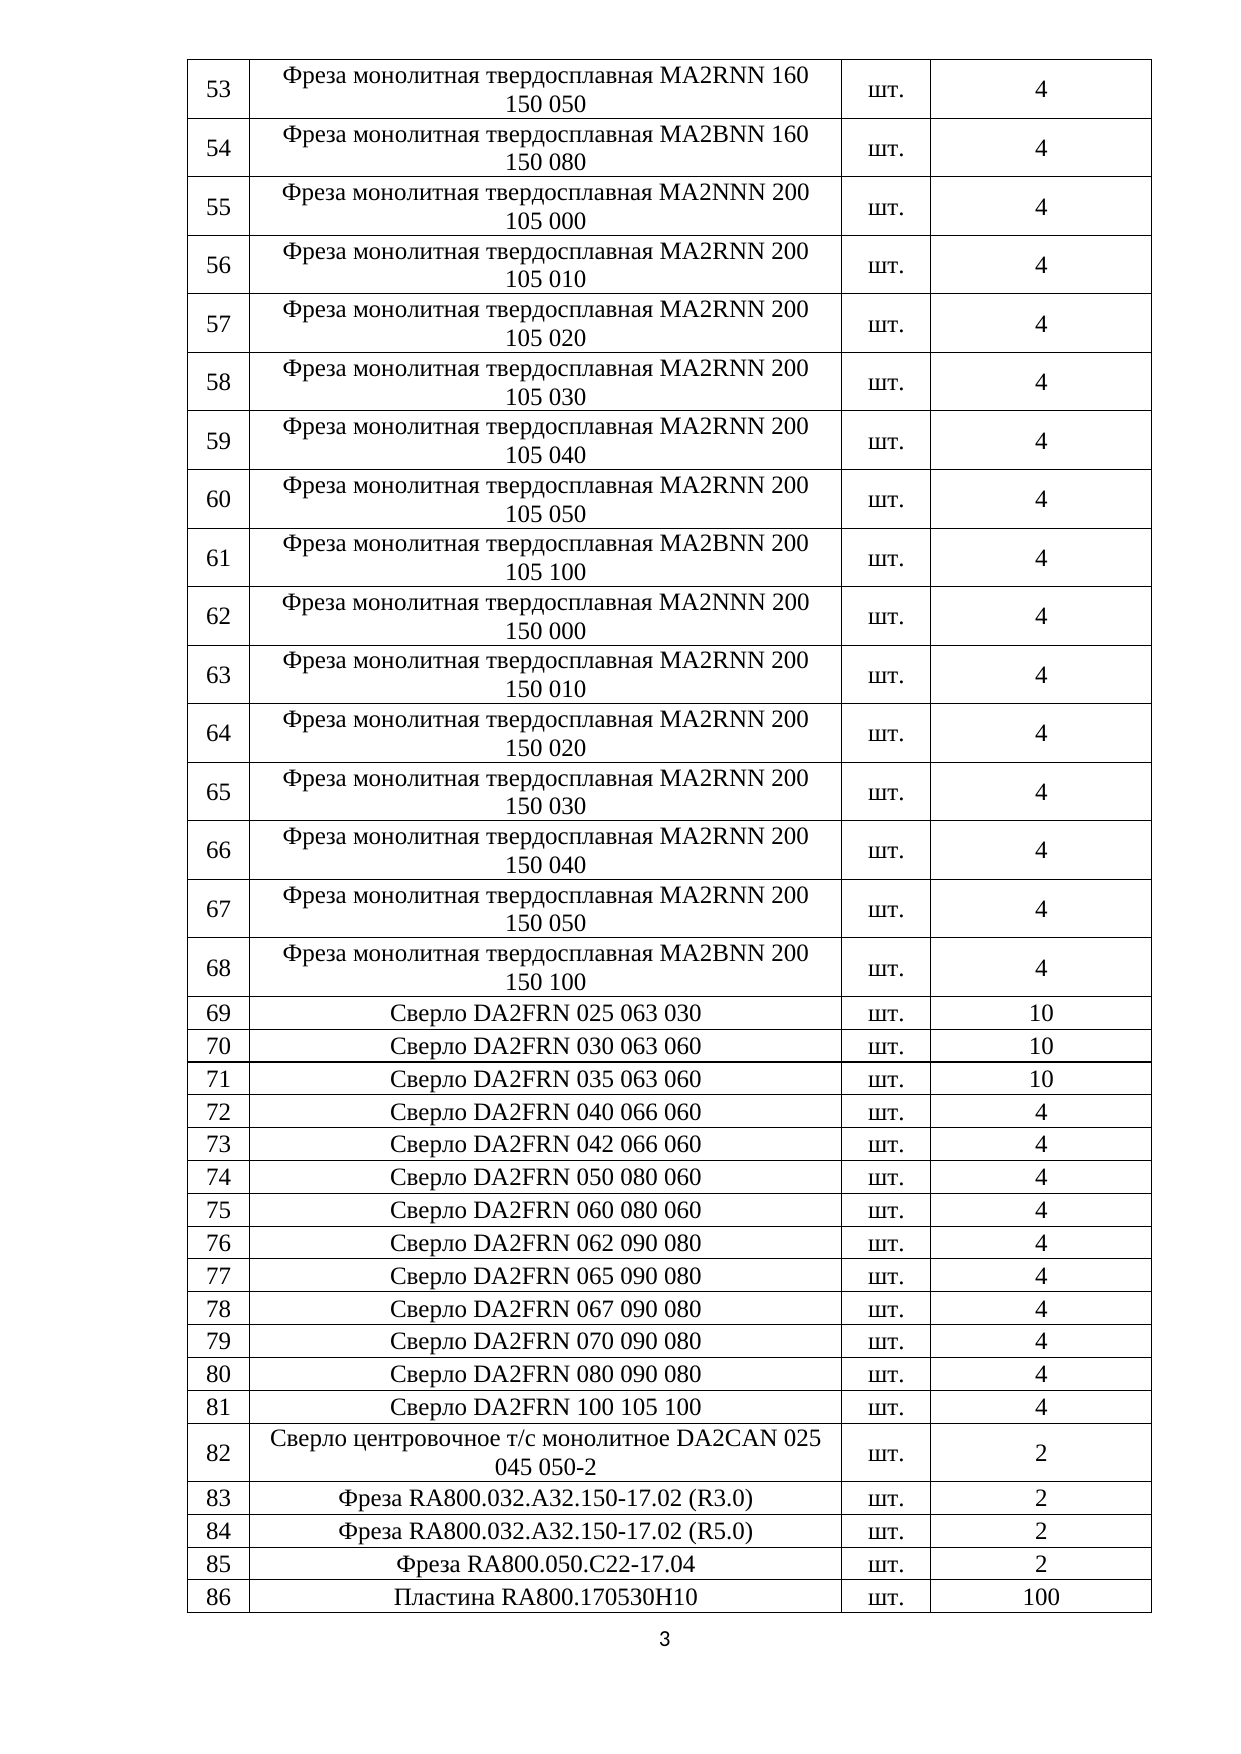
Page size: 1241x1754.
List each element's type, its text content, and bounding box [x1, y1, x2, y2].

table_cell 4 [931, 1391, 1151, 1422]
table_cell шт. [842, 119, 930, 176]
table_cell Фреза монолитная твердосплавная MA2BNN 200 150 100 [250, 938, 841, 996]
table_cell Фреза монолитная твердосплавная MA2RNN 200 150 030 [250, 763, 841, 820]
table_cell 70 [188, 1030, 249, 1061]
table_cell 74 [188, 1161, 249, 1193]
table_cell 2 [931, 1424, 1151, 1481]
table_cell Фреза RA800.032.A32.150-17.02 (R3.0) [250, 1482, 841, 1514]
table_cell 55 [188, 177, 249, 235]
table_cell шт. [842, 938, 930, 996]
table_cell Фреза монолитная твердосплавная MA2RNN 200 105 020 [250, 294, 841, 352]
table_cell Фреза монолитная твердосплавная MA2NNN 200 105 000 [250, 177, 841, 235]
table_cell Фреза монолитная твердосплавная MA2RNN 200 150 020 [250, 704, 841, 762]
table_cell Сверло DA2FRN 025 063 030 [250, 997, 841, 1029]
table_cell шт. [842, 997, 930, 1029]
table_cell шт. [842, 1358, 930, 1389]
table_cell 10 [931, 1030, 1151, 1061]
table_cell шт. [842, 646, 930, 703]
table_cell 4 [931, 1194, 1151, 1226]
table_cell 4 [931, 411, 1151, 469]
table_cell шт. [842, 1424, 930, 1481]
table_cell 4 [931, 646, 1151, 703]
table_cell Сверло DA2FRN 060 080 060 [250, 1194, 841, 1226]
table_cell 84 [188, 1515, 249, 1547]
table_cell 78 [188, 1292, 249, 1324]
table_cell 4 [931, 1227, 1151, 1258]
table_cell 60 [188, 470, 249, 527]
table_cell 2 [931, 1548, 1151, 1579]
table_cell шт. [842, 470, 930, 527]
table_cell шт. [842, 1325, 930, 1357]
table_cell Фреза RA800.050.C22-17.04 [250, 1548, 841, 1579]
table_cell 82 [188, 1424, 249, 1481]
table_cell шт. [842, 1227, 930, 1258]
table_cell шт. [842, 1030, 930, 1061]
table_cell 4 [931, 236, 1151, 293]
table_cell 4 [931, 821, 1151, 879]
table_cell 4 [931, 470, 1151, 527]
table_cell Фреза монолитная твердосплавная MA2RNN 200 105 030 [250, 353, 841, 410]
table_cell 2 [931, 1482, 1151, 1514]
table_cell Сверло DA2FRN 030 063 060 [250, 1030, 841, 1061]
table_cell Фреза монолитная твердосплавная MA2RNN 160 150 050 [250, 60, 841, 118]
table_cell 79 [188, 1325, 249, 1357]
table_cell 4 [931, 763, 1151, 820]
table_cell Сверло центровочное т/с монолитное DA2CAN 025 045 050-2 [250, 1424, 841, 1481]
table_cell Сверло DA2FRN 080 090 080 [250, 1358, 841, 1389]
table_cell 83 [188, 1482, 249, 1514]
table_cell 62 [188, 587, 249, 644]
table_cell Сверло DA2FRN 067 090 080 [250, 1292, 841, 1324]
table_cell Фреза монолитная твердосплавная MA2NNN 200 150 000 [250, 587, 841, 644]
table_cell 80 [188, 1358, 249, 1389]
table_cell Сверло DA2FRN 040 066 060 [250, 1095, 841, 1127]
table_cell 58 [188, 353, 249, 410]
table_cell Пластина RA800.170530H10 [250, 1580, 841, 1612]
table_cell Сверло DA2FRN 035 063 060 [250, 1063, 841, 1094]
table_cell шт. [842, 1548, 930, 1579]
table_cell шт. [842, 236, 930, 293]
table_cell 86 [188, 1580, 249, 1612]
table_cell 73 [188, 1128, 249, 1160]
table_cell 67 [188, 880, 249, 937]
table_cell шт. [842, 411, 930, 469]
table_cell Сверло DA2FRN 065 090 080 [250, 1259, 841, 1291]
table_cell 85 [188, 1548, 249, 1579]
table_cell 4 [931, 353, 1151, 410]
table_cell Сверло DA2FRN 062 090 080 [250, 1227, 841, 1258]
table_cell 4 [931, 1128, 1151, 1160]
table_cell шт. [842, 1161, 930, 1193]
table_cell 4 [931, 529, 1151, 586]
table_cell 4 [931, 1325, 1151, 1357]
table_cell 65 [188, 763, 249, 820]
table_cell 4 [931, 119, 1151, 176]
table_cell Сверло DA2FRN 070 090 080 [250, 1325, 841, 1357]
table_cell 2 [931, 1515, 1151, 1547]
table_cell шт. [842, 529, 930, 586]
table_cell 10 [931, 997, 1151, 1029]
table_cell 63 [188, 646, 249, 703]
table_cell Фреза монолитная твердосплавная MA2RNN 200 150 050 [250, 880, 841, 937]
table_cell 4 [931, 177, 1151, 235]
table_cell шт. [842, 353, 930, 410]
table_cell 57 [188, 294, 249, 352]
table_cell 72 [188, 1095, 249, 1127]
table_cell 61 [188, 529, 249, 586]
table_cell 100 [931, 1580, 1151, 1612]
table_cell 4 [931, 294, 1151, 352]
table_cell шт. [842, 177, 930, 235]
table_cell 56 [188, 236, 249, 293]
table_cell Фреза монолитная твердосплавная MA2RNN 200 105 040 [250, 411, 841, 469]
table_cell шт. [842, 1292, 930, 1324]
table_cell 66 [188, 821, 249, 879]
table_cell шт. [842, 1391, 930, 1422]
table_cell 4 [931, 704, 1151, 762]
table_cell 10 [931, 1063, 1151, 1094]
table_cell 4 [931, 1259, 1151, 1291]
table_cell 75 [188, 1194, 249, 1226]
table_cell 71 [188, 1063, 249, 1094]
table_cell Сверло DA2FRN 042 066 060 [250, 1128, 841, 1160]
table_cell Фреза монолитная твердосплавная MA2RNN 200 105 010 [250, 236, 841, 293]
table_cell Сверло DA2FRN 050 080 060 [250, 1161, 841, 1193]
table_cell 53 [188, 60, 249, 118]
table_cell Фреза монолитная твердосплавная MA2RNN 200 150 040 [250, 821, 841, 879]
table_cell шт. [842, 821, 930, 879]
table_cell Фреза монолитная твердосплавная MA2BNN 200 105 100 [250, 529, 841, 586]
table_cell 76 [188, 1227, 249, 1258]
table_cell шт. [842, 1194, 930, 1226]
table_cell шт. [842, 1063, 930, 1094]
table_cell 81 [188, 1391, 249, 1422]
table_cell 54 [188, 119, 249, 176]
table_cell Фреза монолитная твердосплавная MA2RNN 200 150 010 [250, 646, 841, 703]
table_cell 4 [931, 1358, 1151, 1389]
table_cell 68 [188, 938, 249, 996]
table_cell шт. [842, 294, 930, 352]
table_cell 4 [931, 60, 1151, 118]
table_cell шт. [842, 60, 930, 118]
table_cell шт. [842, 1515, 930, 1547]
table_cell 77 [188, 1259, 249, 1291]
table_cell шт. [842, 1580, 930, 1612]
table_cell Сверло DA2FRN 100 105 100 [250, 1391, 841, 1422]
table_cell Фреза монолитная твердосплавная MA2RNN 200 105 050 [250, 470, 841, 527]
table_cell Фреза монолитная твердосплавная MA2BNN 160 150 080 [250, 119, 841, 176]
table_cell шт. [842, 704, 930, 762]
table_cell 4 [931, 1095, 1151, 1127]
table_cell шт. [842, 1259, 930, 1291]
table_cell шт. [842, 880, 930, 937]
table_cell шт. [842, 587, 930, 644]
table_cell Фреза RA800.032.A32.150-17.02 (R5.0) [250, 1515, 841, 1547]
table_cell 64 [188, 704, 249, 762]
table_cell 69 [188, 997, 249, 1029]
table_cell шт. [842, 1095, 930, 1127]
table_cell шт. [842, 1128, 930, 1160]
table_cell шт. [842, 1482, 930, 1514]
table_cell 4 [931, 1292, 1151, 1324]
table_cell шт. [842, 763, 930, 820]
table_cell 4 [931, 938, 1151, 996]
table_cell 4 [931, 880, 1151, 937]
table_cell 4 [931, 587, 1151, 644]
table_cell 4 [931, 1161, 1151, 1193]
table_cell 59 [188, 411, 249, 469]
